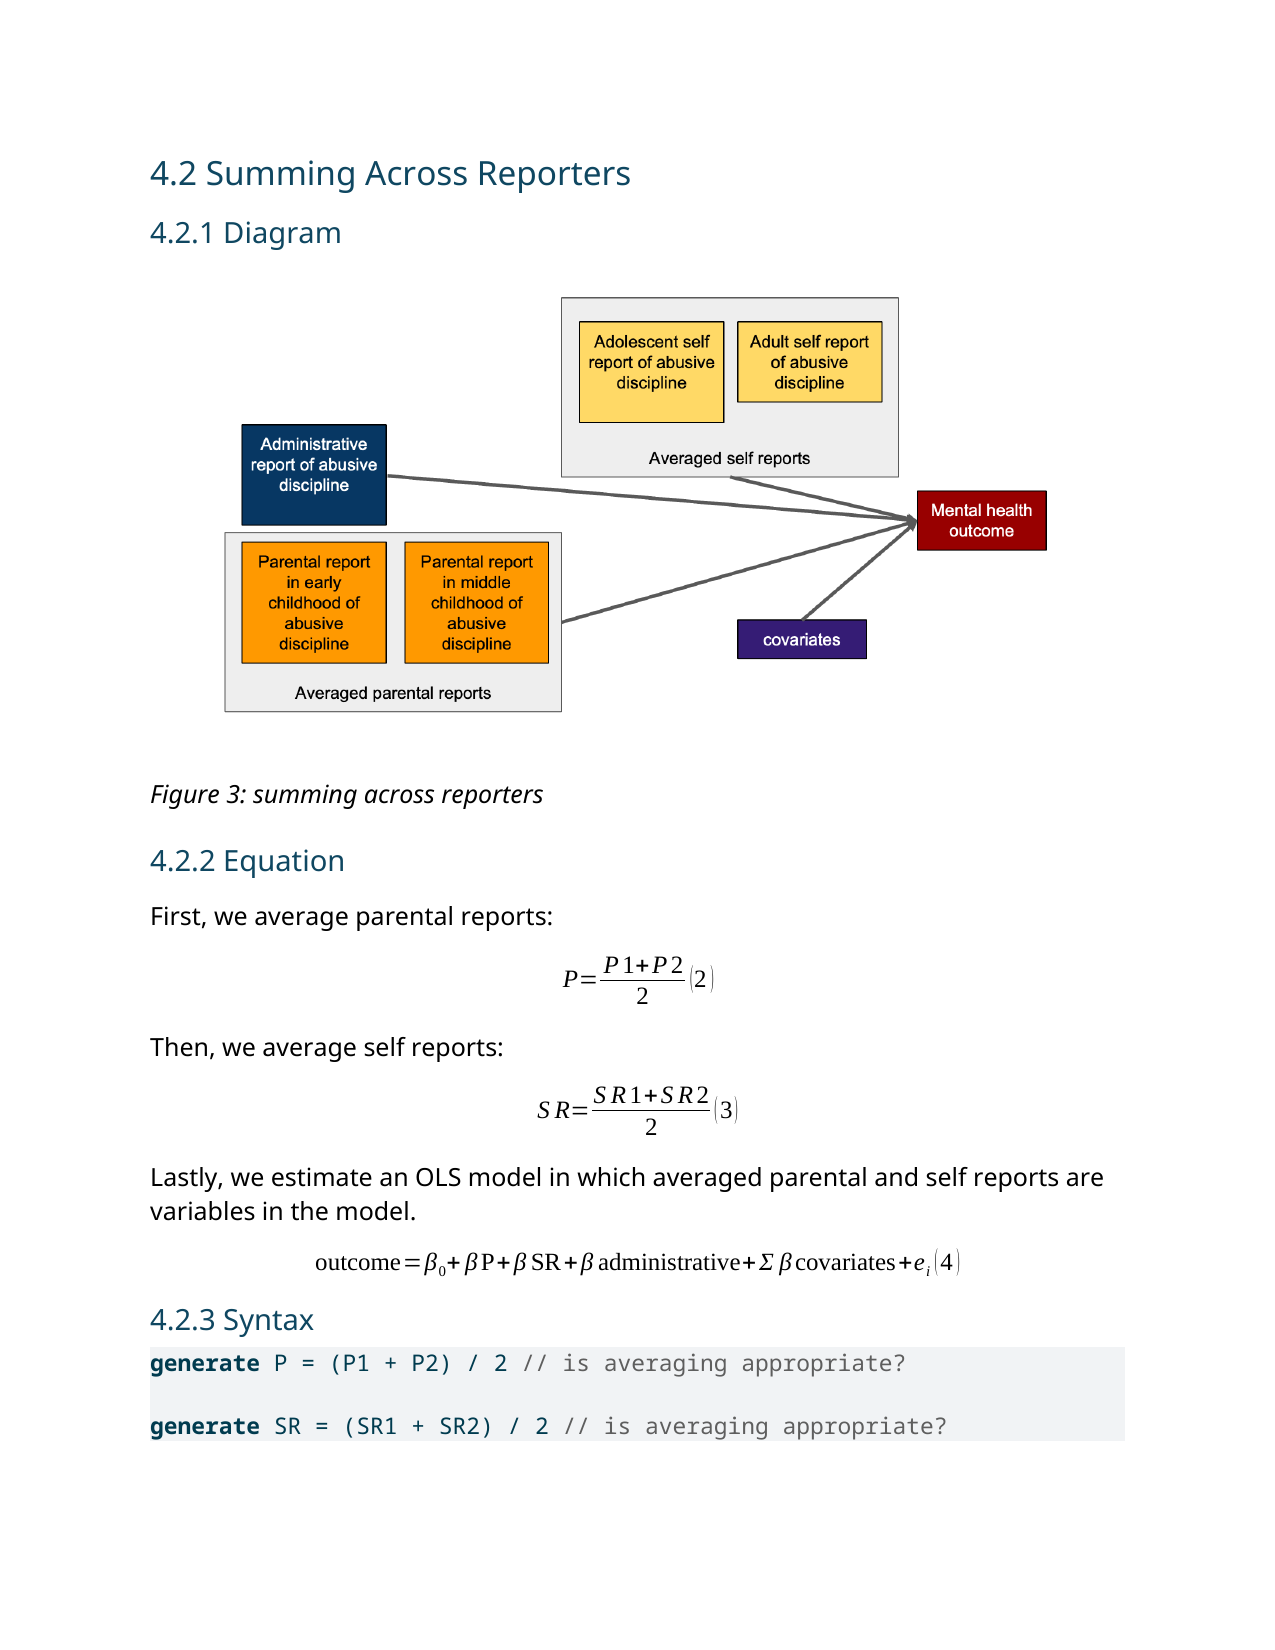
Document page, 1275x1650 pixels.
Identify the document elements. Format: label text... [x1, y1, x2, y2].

text Lastly, we estimate an OLS model in which averaged parental and self reports are variables in the model. [150, 1160, 1125, 1228]
subtitle 4.2.2 Equation [150, 840, 1125, 880]
text First, we average parental reports: [150, 899, 1125, 933]
text Then, we average self reports: [150, 1029, 1125, 1063]
subtitle 4.2.3 Syntax [150, 1299, 1125, 1339]
subtitle 4.2.1 Diagram [150, 212, 1125, 252]
picture [188, 263, 1064, 757]
table_header Figure 3: summing across reporters [139, 260, 1114, 823]
subtitle 4.2 Summing Across Reporters [150, 150, 1125, 195]
